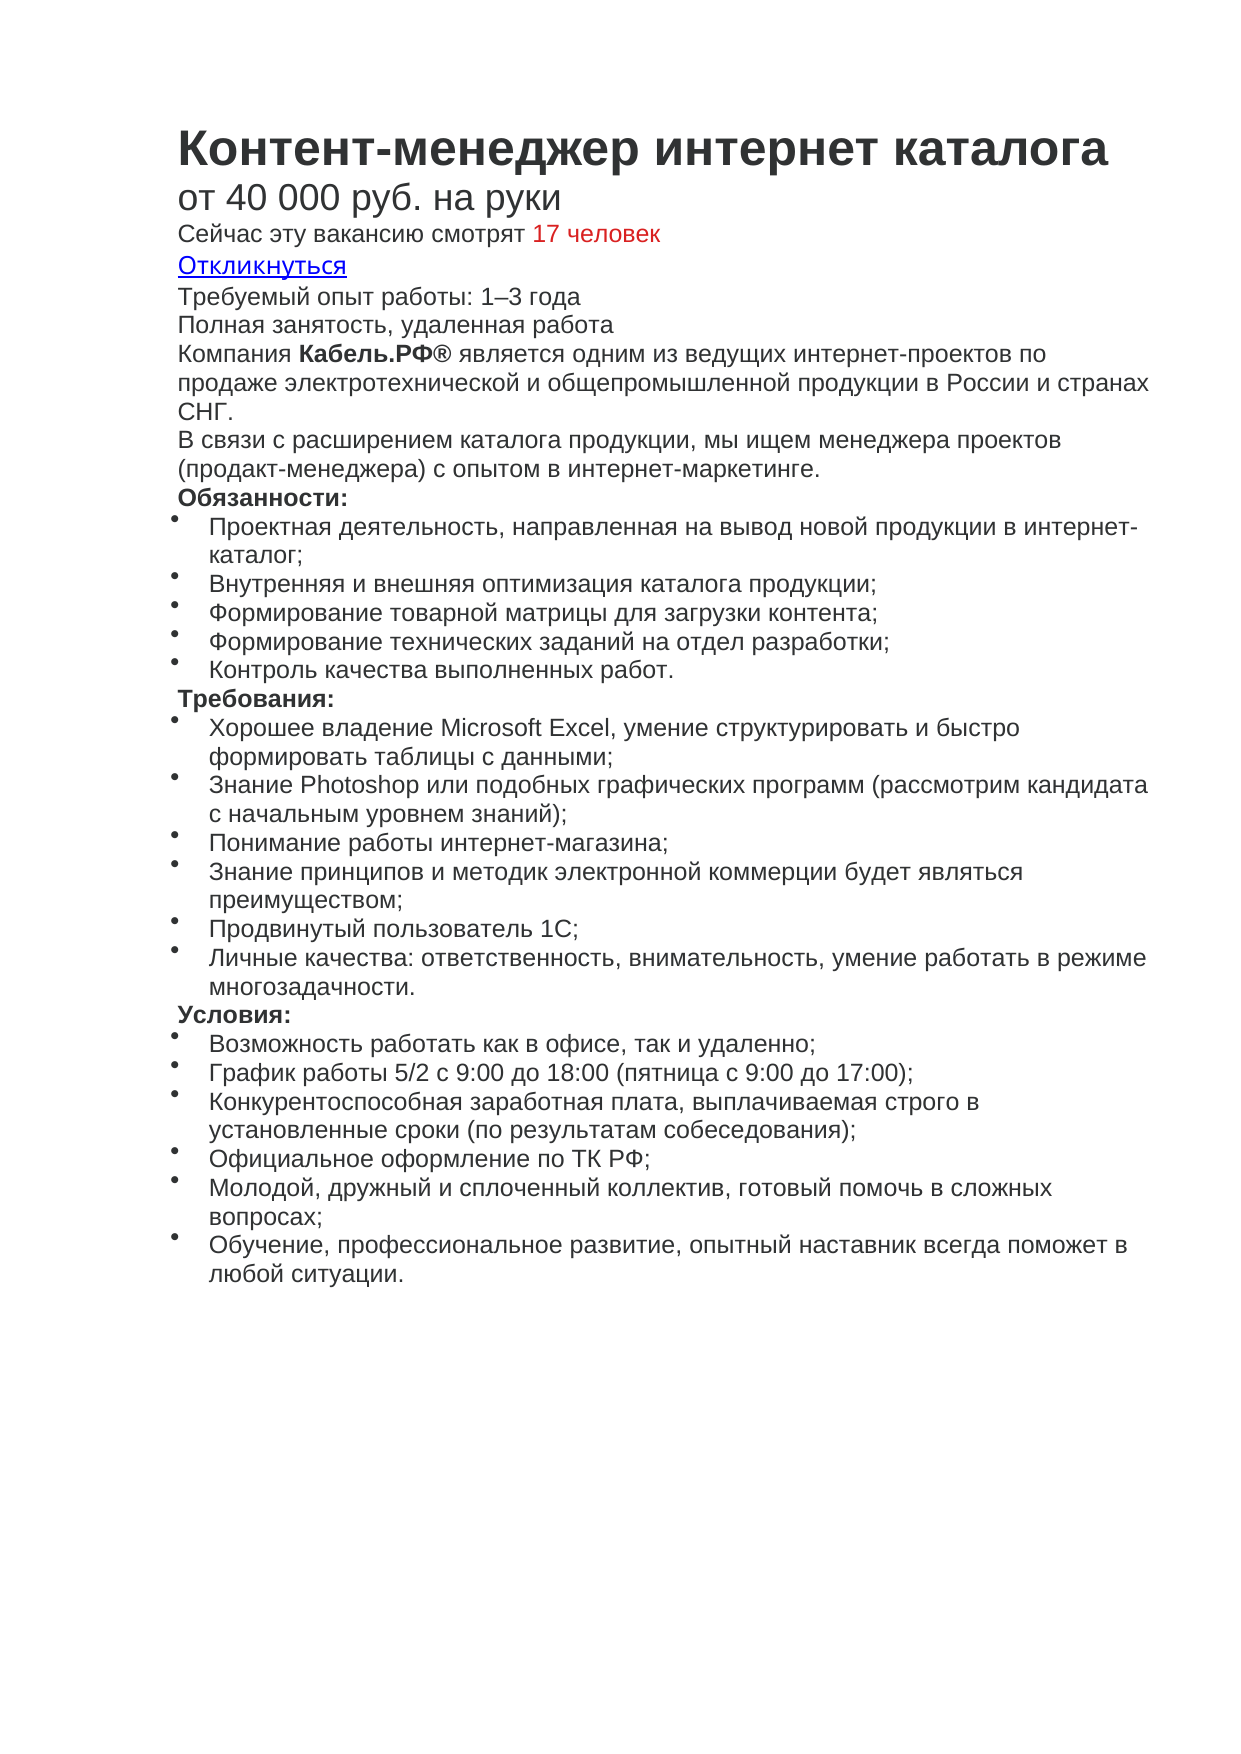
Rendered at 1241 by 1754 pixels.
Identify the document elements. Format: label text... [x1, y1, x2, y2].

text В связи с расширением каталога продукции, мы ищем менеджера проектов (продакт-менеджера) с опытом в интернет-маркетинге. [177, 425, 1152, 483]
list Обучение, профессиональное развитие, опытный наставник всегда поможет в любой ситуации. [171, 1230, 1152, 1288]
list Молодой, дружный и сплоченный коллектив, готовый помочь в сложных вопросах; [171, 1173, 1152, 1230]
list Официальное оформление по ТК РФ; [171, 1144, 1152, 1173]
text Требуемый опыт работы: 1–3 года [177, 282, 1152, 310]
list Формирование технических заданий на отдел разработки; [171, 627, 1152, 655]
list Знание Photoshop или подобных графических программ (рассмотрим кандидата с начальным уровнем знаний); [171, 770, 1152, 828]
text Полная занятость, удаленная работа [177, 310, 1152, 339]
list Хорошее владение Microsoft Excel, умение структурировать и быстро формировать таблицы с данными; [171, 713, 1152, 770]
text Обязанности: [177, 483, 1152, 512]
list Продвинутый пользователь 1C; [171, 914, 1152, 943]
text Требования: [177, 684, 1152, 713]
list Понимание работы интернет-магазина; [171, 828, 1152, 857]
list Внутренняя и внешняя оптимизация каталога продукции; [171, 569, 1152, 598]
text Контент-менеджер интернет каталога [177, 118, 1152, 176]
list Конкурентоспособная заработная плата, выплачиваемая строго в установленные сроки (по результатам собеседования); [171, 1087, 1152, 1144]
list График работы 5/2 с 9:00 до 18:00 (пятница с 9:00 до 17:00); [171, 1058, 1152, 1087]
list Возможность работать как в офисе, так и удаленно; [171, 1029, 1152, 1058]
list Контроль качества выполненных работ. [171, 655, 1152, 684]
list Проектная деятельность, направленная на вывод новой продукции в интернет-каталог; [171, 512, 1152, 569]
list Формирование товарной матрицы для загрузки контента; [171, 598, 1152, 627]
text Условия: [177, 1000, 1152, 1029]
text от 40 000 руб. на руки [177, 176, 1152, 219]
text Сейчас эту вакансию смотрят 17 человек [177, 219, 1152, 247]
list Личные качества: ответственность, внимательность, умение работать в режиме многозадачности. [171, 943, 1152, 1000]
list Знание принципов и методик электронной коммерции будет являться преимуществом; [171, 857, 1152, 914]
text Компания Кабель.РФ® является одним из ведущих интернет-проектов по продаже электротехнической и общепромышленной продукции в России и странах СНГ. [177, 339, 1152, 425]
text Откликнуться [177, 247, 1152, 282]
